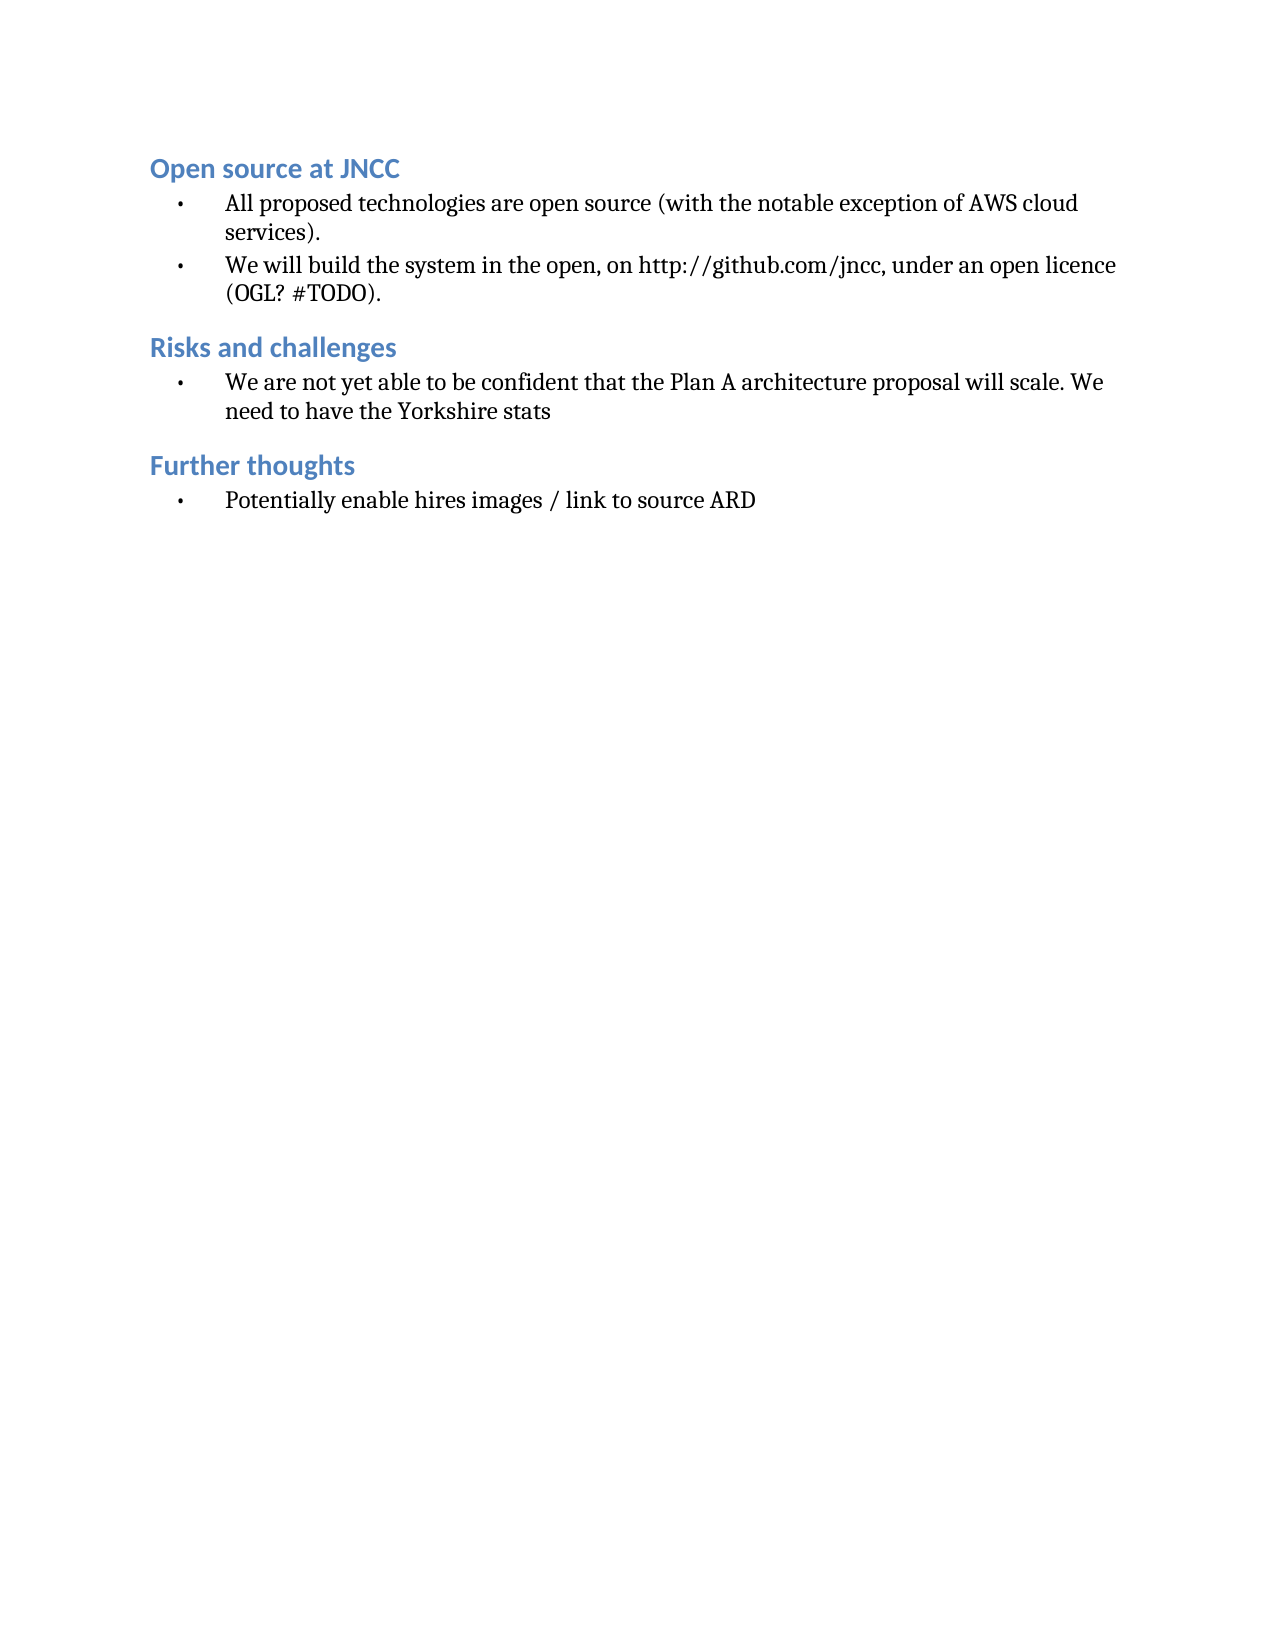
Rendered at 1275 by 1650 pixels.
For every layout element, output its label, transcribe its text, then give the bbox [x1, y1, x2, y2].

list All proposed technologies are open source (with the notable exception of AWS cloud services). [175, 189, 1125, 247]
list Potentially enable hires images / link to source ARD [175, 486, 1125, 515]
subtitle Further thoughts [150, 447, 1125, 482]
list We will build the system in the open, on http://github.com/jncc, under an open licence (OGL? #TODO). [175, 251, 1125, 308]
subtitle Risks and challenges [150, 329, 1125, 364]
subtitle Open source at JNCC [150, 150, 1125, 186]
list We are not yet able to be confident that the Plan A architecture proposal will scale. We need to have the Yorkshire stats [175, 368, 1125, 426]
